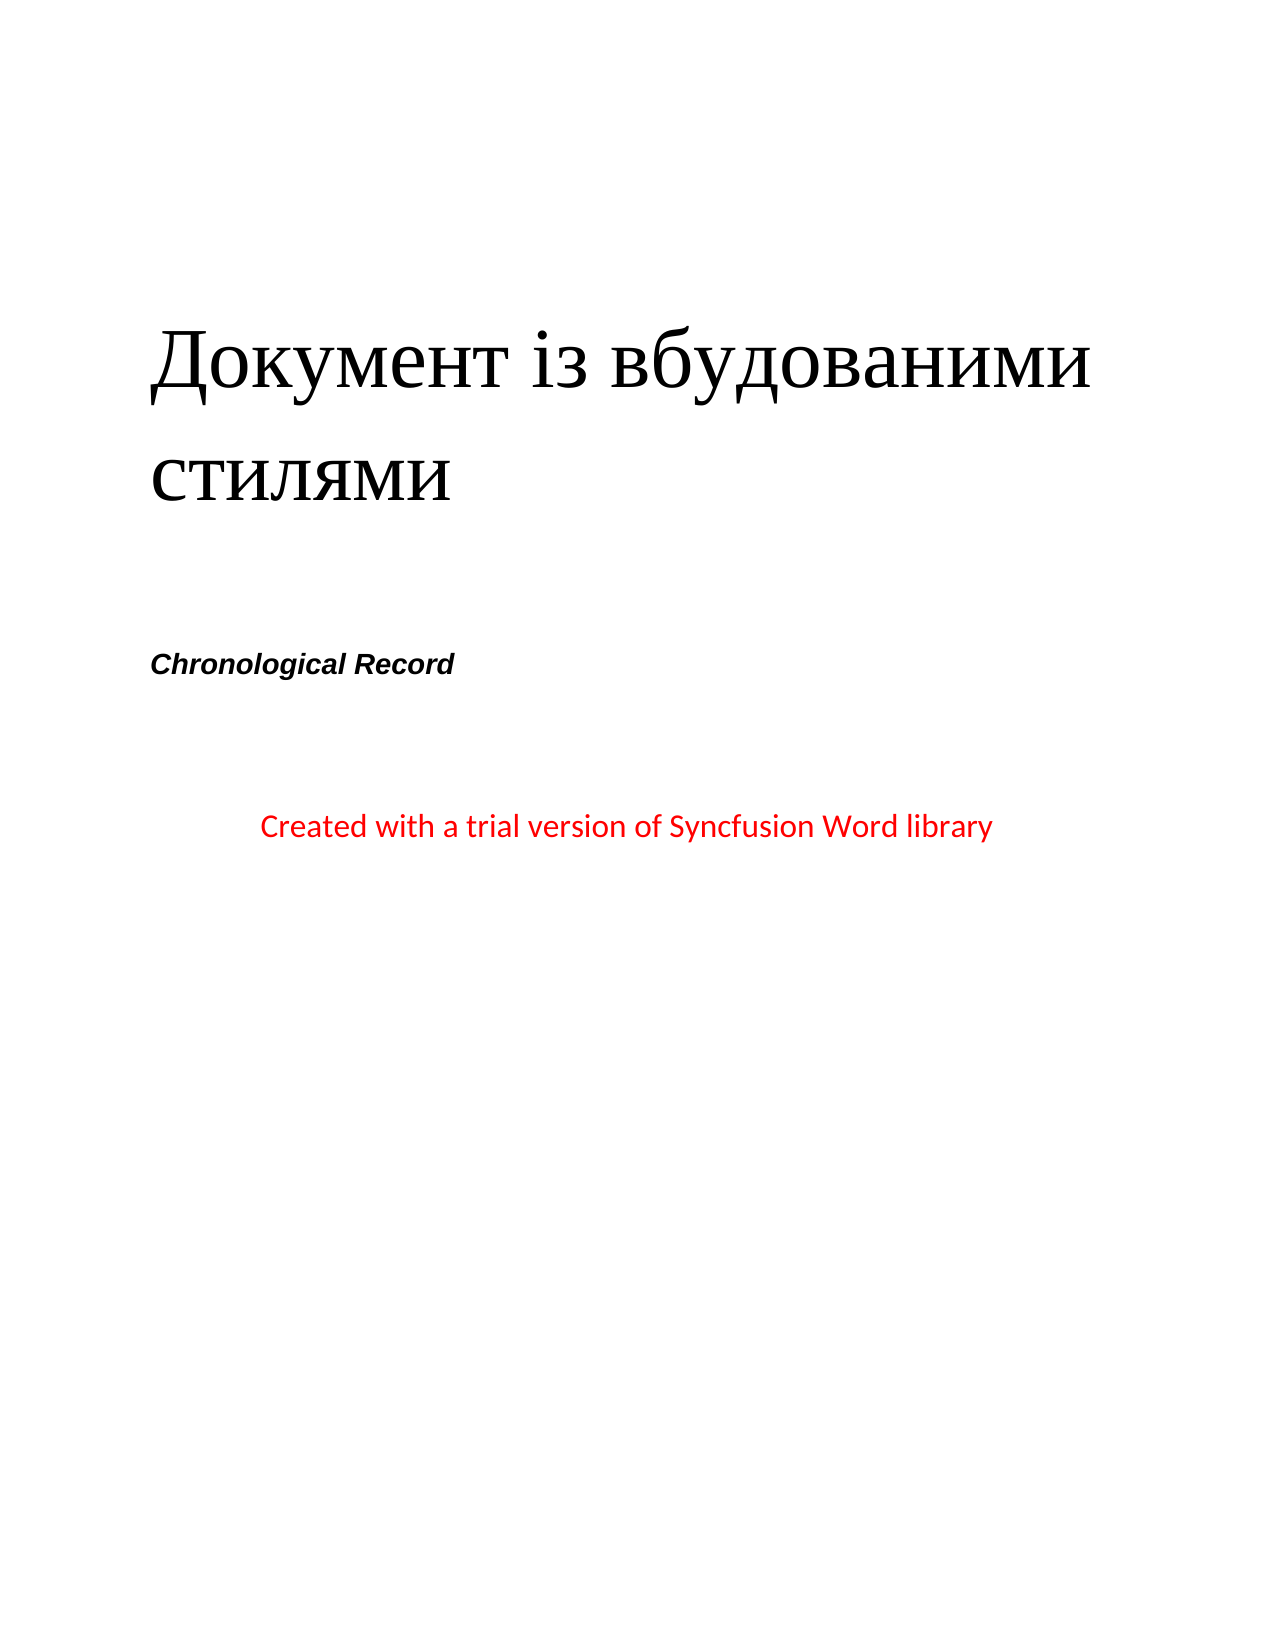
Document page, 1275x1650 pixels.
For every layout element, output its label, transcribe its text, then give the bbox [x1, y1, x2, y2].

subtitle Документ із вбудованими стилями [150, 308, 1125, 519]
subtitle Chronological Record [150, 647, 1125, 680]
